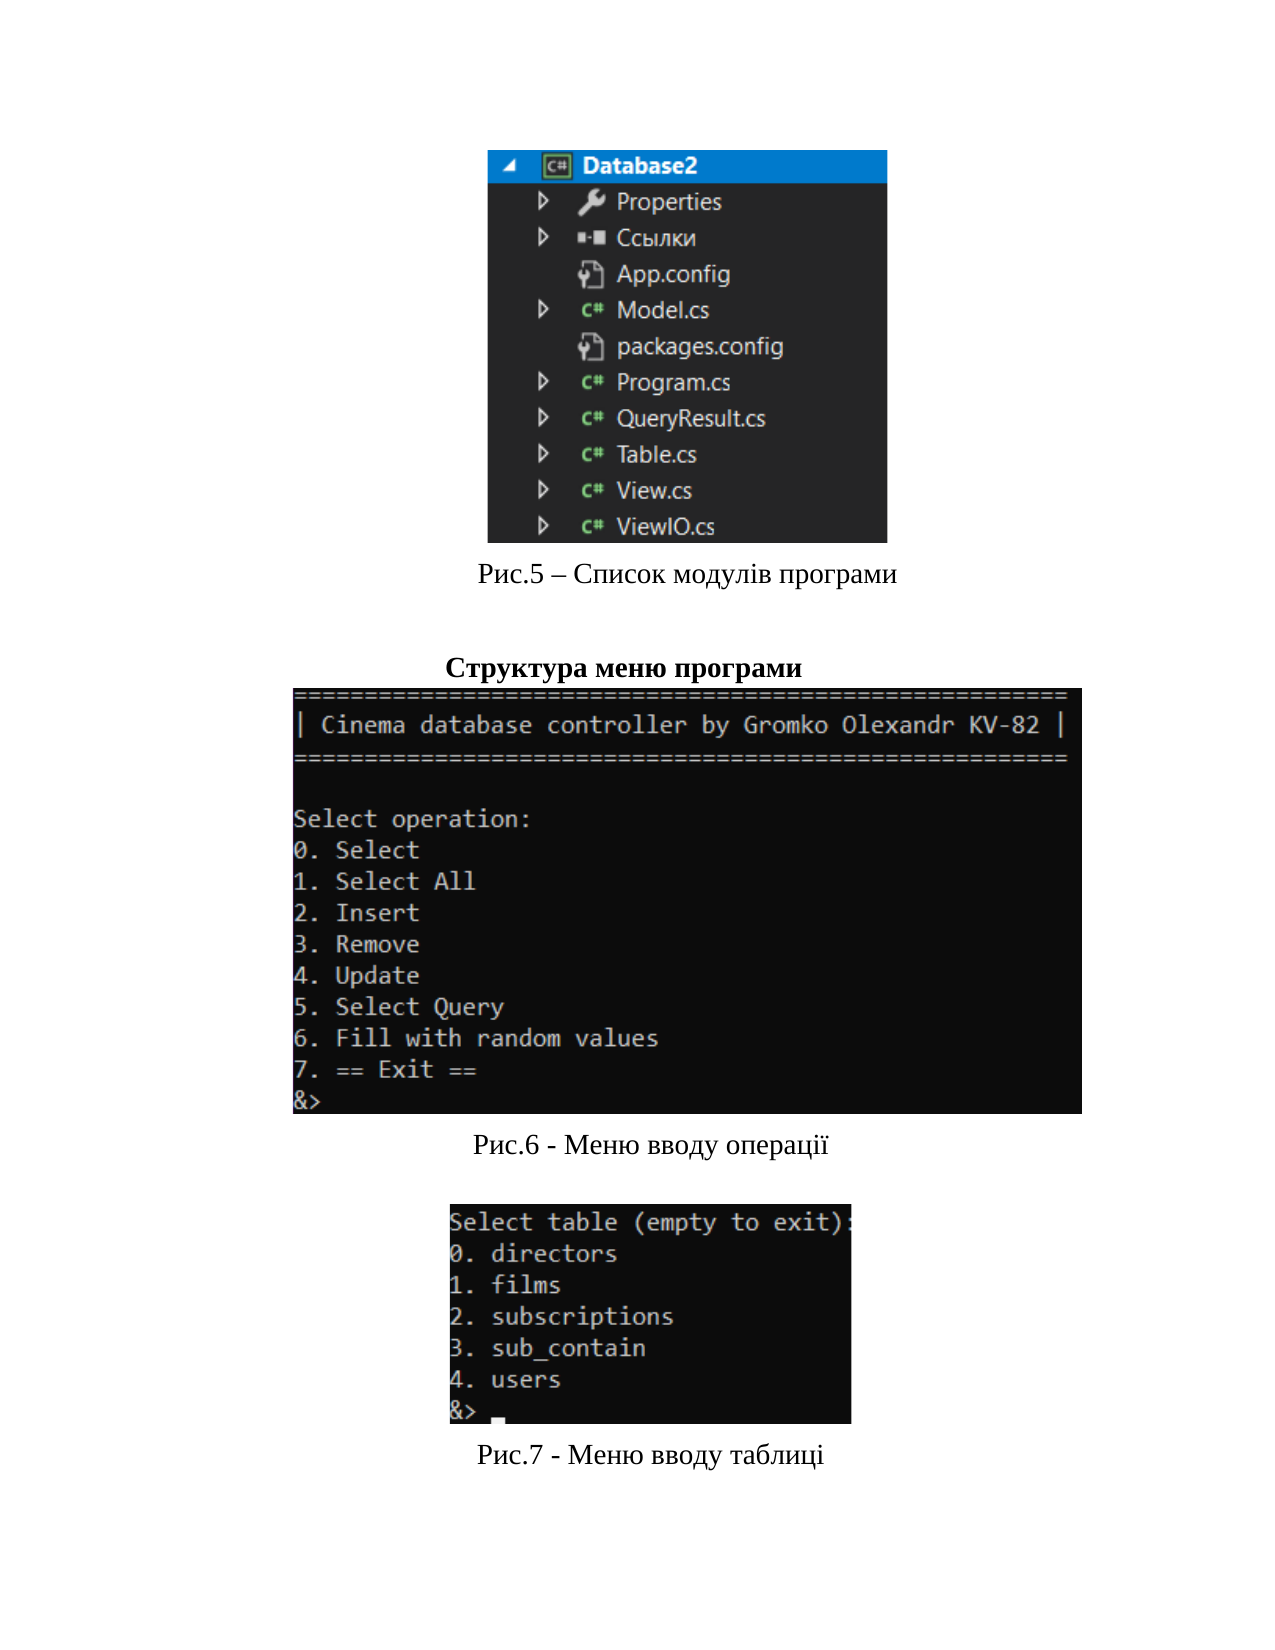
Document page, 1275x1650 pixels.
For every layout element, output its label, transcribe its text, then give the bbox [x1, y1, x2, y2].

text Рис.7 - Меню вводу таблиці [150, 1437, 1151, 1471]
list Структура меню програми [150, 650, 1151, 683]
picture [449, 1204, 852, 1424]
text Рис.6 - Меню вводу операції [150, 1127, 1151, 1161]
list Рис.5 – Список модулів програми [150, 556, 1151, 590]
picture [292, 688, 1082, 1114]
picture [487, 150, 888, 543]
